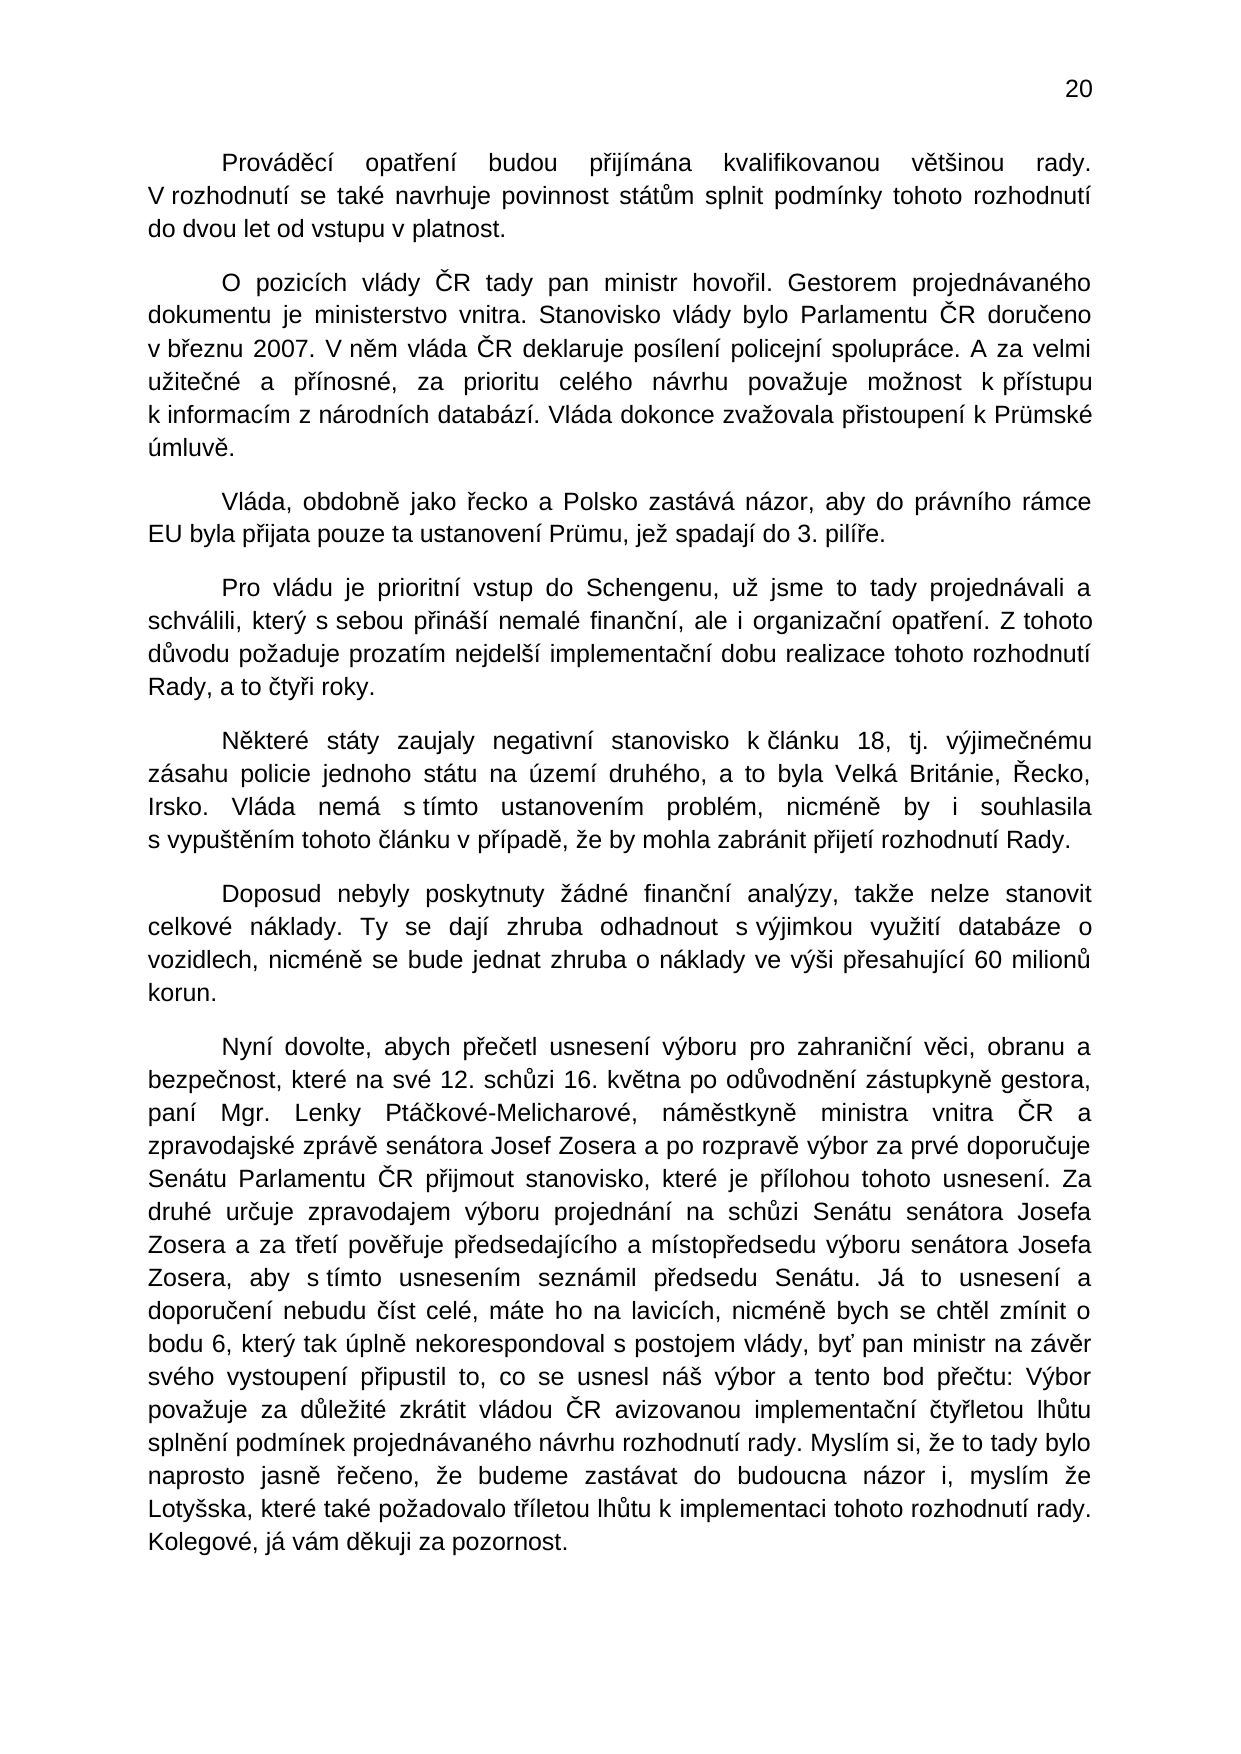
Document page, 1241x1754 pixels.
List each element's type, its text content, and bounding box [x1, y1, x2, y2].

text Nyní dovolte, abych přečetl usnesení výboru pro zahraniční věci, obranu a bezpečnost, které na své 12. schůzi 16. května po odůvodnění zástupkyně gestora, paní Mgr. Lenky Ptáčkové-Melicharové, náměstkyně ministra vnitra ČR a zpravodajské zprávě senátora Josef Zosera a po rozpravě výbor za prvé doporučuje Senátu Parlamentu ČR přijmout stanovisko, které je přílohou tohoto usnesení. Za druhé určuje zpravodajem výboru projednání na schůzi Senátu senátora Josefa Zosera a za třetí pověřuje předsedajícího a místopředsedu výboru senátora Josefa Zosera, aby s tímto usnesením seznámil předsedu Senátu. Já to usnesení a doporučení nebudu číst celé, máte ho na lavicích, nicméně bych se chtěl zmínit o bodu 6, který tak úplně nekorespondoval s postojem vlády, byť pan ministr na závěr svého vystoupení připustil to, co se usnesl náš výbor a tento bod přečtu: Výbor považuje za důležité zkrátit vládou ČR avizovanou implementační čtyřletou lhůtu splnění podmínek projednávaného návrhu rozhodnutí rady. Myslím si, že to tady bylo naprosto jasně řečeno, že budeme zastávat do budoucna názor i, myslím že Lotyšska, které také požadovalo tříletou lhůtu k implementaci tohoto rozhodnutí rady. Kolegové, já vám děkuji za pozornost. [148, 1032, 1093, 1556]
text Prováděcí opatření budou přijímána kvalifikovanou většinou rady. V rozhodnutí se také navrhuje povinnost státům splnit podmínky tohoto rozhodnutí do dvou let od vstupu v platnost. [148, 148, 1093, 242]
text Pro vládu je prioritní vstup do Schengenu, už jsme to tady projednávali a schválili, který s sebou přináší nemalé finanční, ale i organizační opatření. Z tohoto důvodu požaduje prozatím nejdelší implementační dobu realizace tohoto rozhodnutí Rady, a to čtyři roky. [148, 573, 1093, 701]
text Některé státy zaujaly negativní stanovisko k článku 18, tj. výjimečnému zásahu policie jednoho státu na území druhého, a to byla Velká Británie, Řecko, Irsko. Vláda nemá s tímto ustanovením problém, nicméně by i souhlasila s vypuštěním tohoto článku v případě, že by mohla zabránit přijetí rozhodnutí Rady. [148, 726, 1093, 854]
text O pozicích vlády ČR tady pan ministr hovořil. Gestorem projednávaného dokumentu je ministerstvo vnitra. Stanovisko vlády bylo Parlamentu ČR doručeno v březnu 2007. V něm vláda ČR deklaruje posílení policejní spolupráce. A za velmi užitečné a přínosné, za prioritu celého návrhu považuje možnost k přístupu k informacím z národních databází. Vláda dokonce zvažovala přistoupení k Prümské úmluvě. [148, 267, 1093, 461]
text Vláda, obdobně jako řecko a Polsko zastává názor, aby do právního rámce EU byla přijata pouze ta ustanovení Prümu, jež spadají do 3. pilíře. [148, 486, 1093, 548]
text Doposud nebyly poskytnuty žádné finanční analýzy, takže nelze stanovit celkové náklady. Ty se dají zhruba odhadnout s výjimkou využití databáze o vozidlech, nicméně se bude jednat zhruba o náklady ve výši přesahující 60 milionů korun. [148, 879, 1093, 1007]
